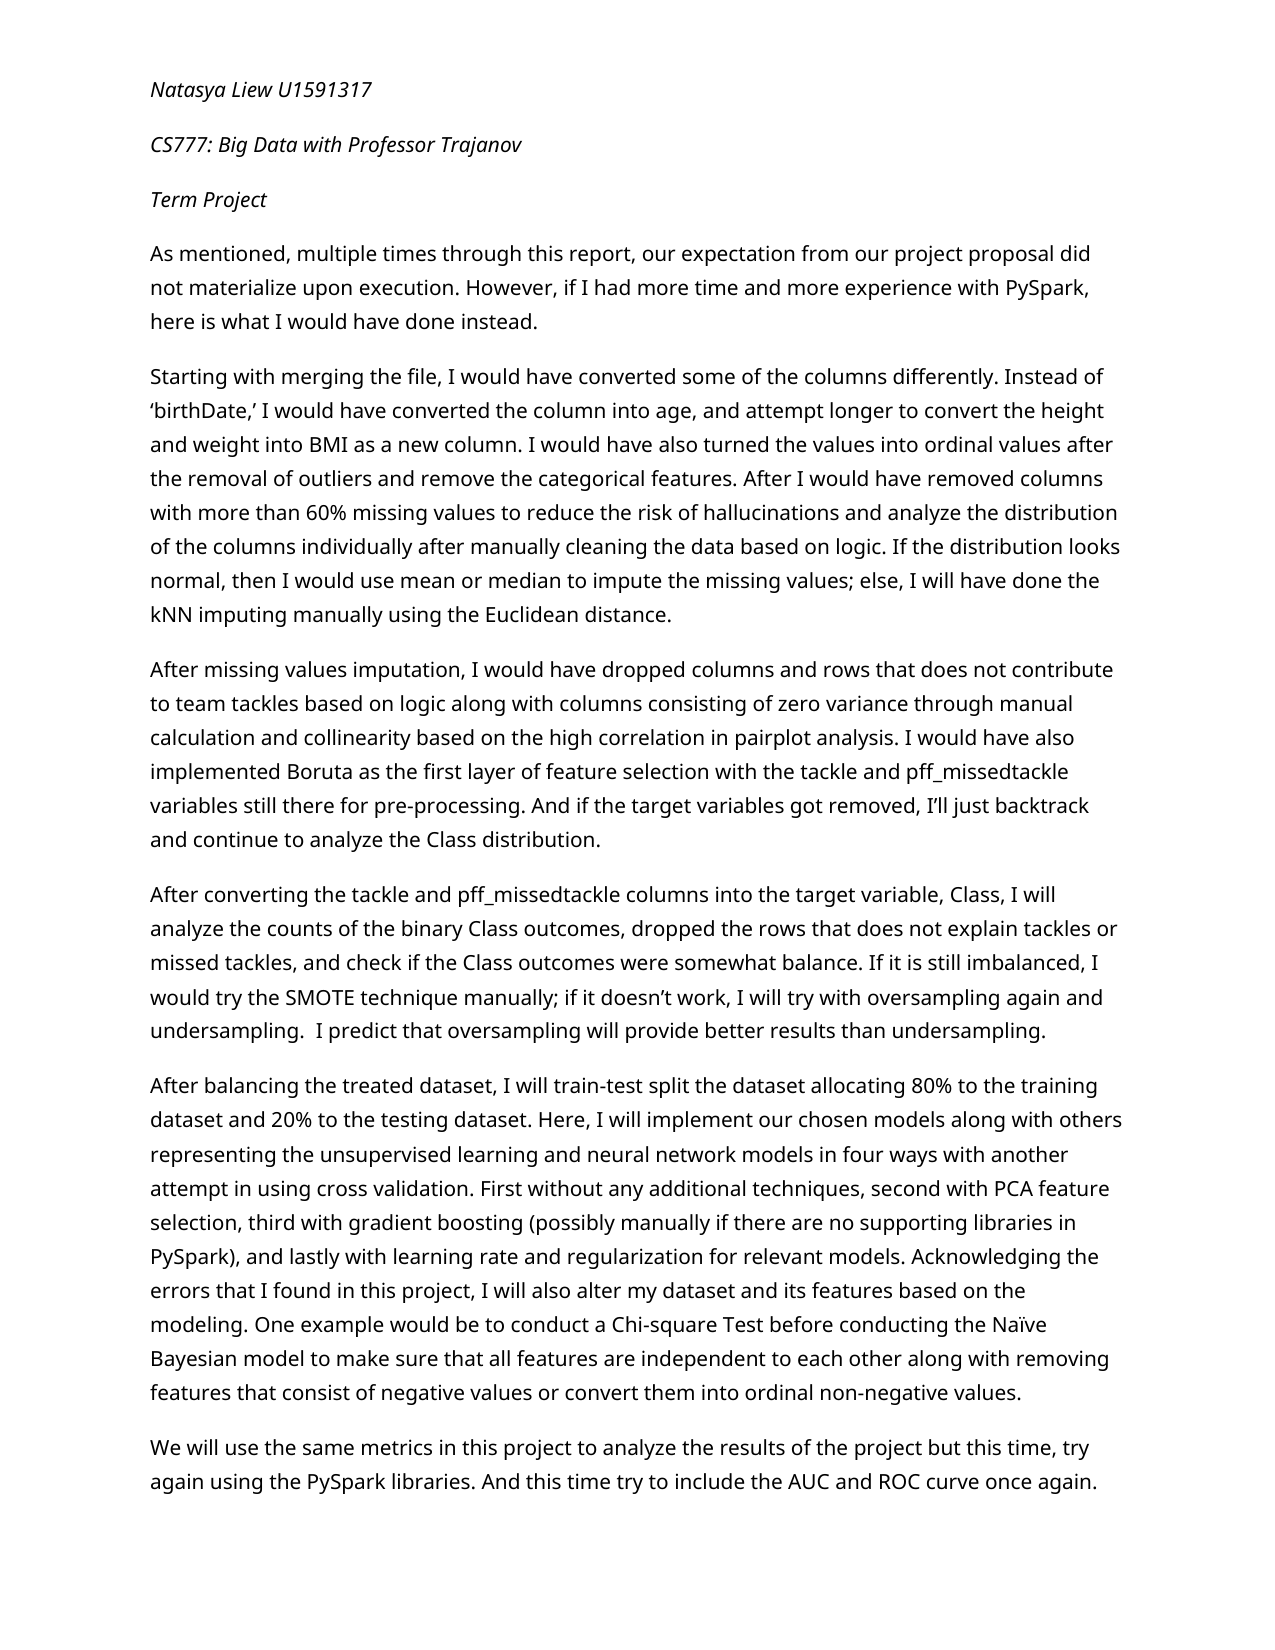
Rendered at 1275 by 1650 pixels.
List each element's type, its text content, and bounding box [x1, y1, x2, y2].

text As mentioned, multiple times through this report, our expectation from our project proposal did not materialize upon execution. However, if I had more time and more experience with PySpark, here is what I would have done instead. [150, 239, 1125, 335]
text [150, 1433, 1125, 1496]
text After balancing the treated dataset, I will train-test split the dataset allocating 80% to the training dataset and 20% to the testing dataset. Here, I will implement our chosen models along with others representing the unsupervised learning and neural network models in four ways with another attempt in using cross validation. First without any additional techniques, second with PCA feature selection, third with gradient boosting (possibly manually if there are no supporting libraries in PySpark), and lastly with learning rate and regularization for relevant models. Acknowledging the errors that I found in this project, I will also alter my dataset and its features based on the modeling. One example would be to conduct a Chi-square Test before conducting the Naïve Bayesian model to make sure that all features are independent to each other along with removing features that consist of negative values or convert them into ordinal non-negative values. [150, 1072, 1125, 1407]
text After missing values imputation, I would have dropped columns and rows that does not contribute to team tackles based on logic along with columns consisting of zero variance through manual calculation and collinearity based on the high correlation in pairplot analysis. I would have also implemented Boruta as the first layer of feature selection with the tackle and pff_missedtackle variables still there for pre-processing. And if the target variables got removed, I’ll just backtrack and continue to analyze the Class distribution. [150, 655, 1125, 854]
text Starting with merging the file, I would have converted some of the columns differently. Instead of ‘birthDate,’ I would have converted the column into age, and attempt longer to convert the height and weight into BMI as a new column. I would have also turned the values into ordinal values after the removal of outliers and remove the categorical features. After I would have removed columns with more than 60% missing values to reduce the risk of hallucinations and analyze the distribution of the columns individually after manually cleaning the data based on logic. If the distribution looks normal, then I would use mean or median to impute the missing values; else, I will have done the kNN imputing manually using the Euclidean distance. [150, 362, 1125, 629]
text After converting the tackle and pff_missedtackle columns into the target variable, Class, I will analyze the counts of the binary Class outcomes, dropped the rows that does not explain tackles or missed tackles, and check if the Class outcomes were somewhat balance. If it is still imbalanced, I would try the SMOTE technique manually; if it doesn’t work, I will try with oversampling again and undersampling. I predict that oversampling will provide better results than undersampling. [150, 880, 1125, 1045]
